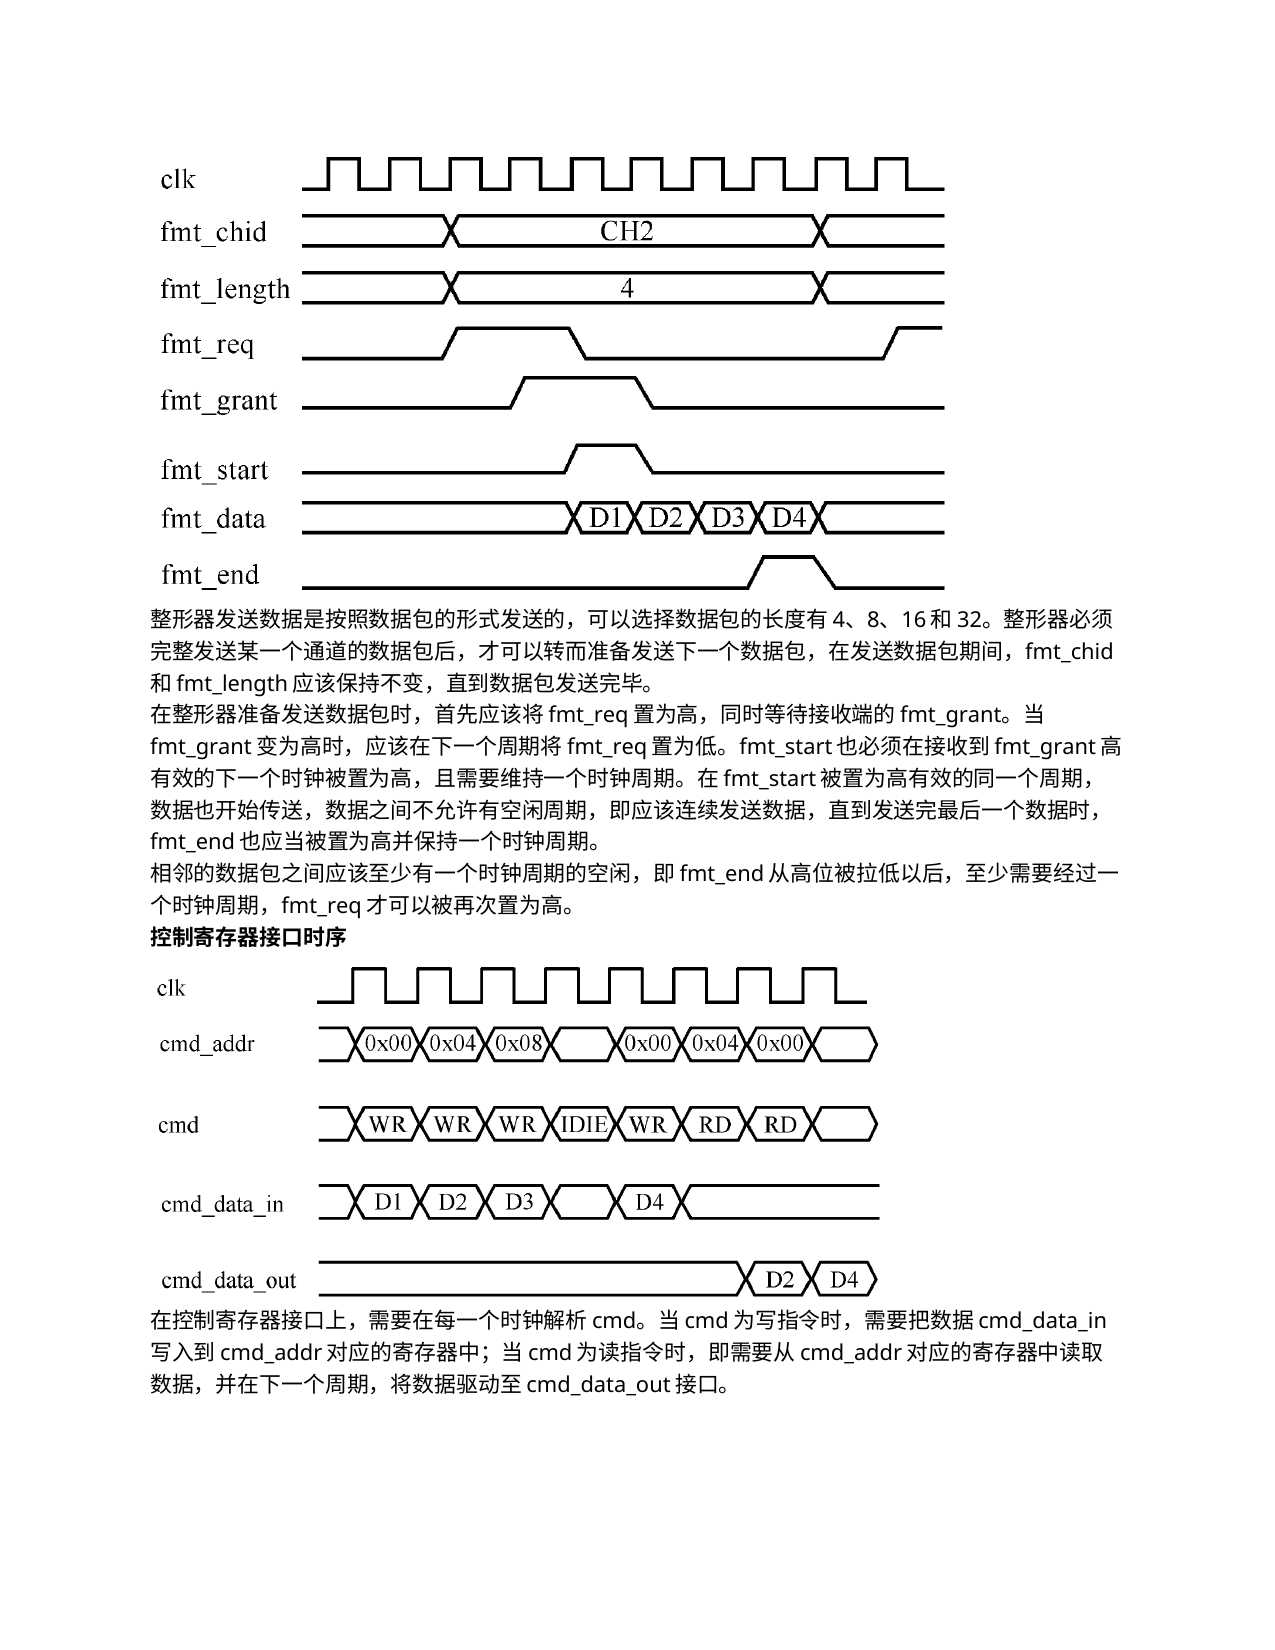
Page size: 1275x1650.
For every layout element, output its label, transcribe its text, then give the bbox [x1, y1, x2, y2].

text 在控制寄存器接口上，需要在每一个时钟解析cmd。当cmd为写指令时，需要把数据cmd_data_in写入到cmd_addr对应的寄存器中；当cmd为读指令时，即需要从cmd_addr对应的寄存器中读取数据，并在下一个周期，将数据驱动至cmd_data_out接口。 [150, 1303, 1125, 1398]
text 相邻的数据包之间应该至少有一个时钟周期的空闲，即fmt_end从高位被拉低以后，至少需要经过一个时钟周期，fmt_req才可以被再次置为高。 [150, 856, 1125, 919]
text 控制寄存器接口时序 [150, 919, 1125, 951]
picture [150, 951, 885, 1304]
picture [150, 150, 950, 602]
text 整形器发送数据是按照数据包的形式发送的，可以选择数据包的长度有4、8、16和32。整形器必须完整发送某一个通道的数据包后，才可以转而准备发送下一个数据包，在发送数据包期间，fmt_chid和fmt_length应该保持不变，直到数据包发送完毕。 [150, 602, 1125, 697]
text 在整形器准备发送数据包时，首先应该将fmt_req置为高，同时等待接收端的fmt_grant。当fmt_grant变为高时，应该在下一个周期将fmt_req置为低。fmt_start也必须在接收到fmt_grant高有效的下一个时钟被置为高，且需要维持一个时钟周期。在fmt_start被置为高有效的同一个周期，数据也开始传送，数据之间不允许有空闲周期，即应该连续发送数据，直到发送完最后一个数据时，fmt_end也应当被置为高并保持一个时钟周期。 [150, 697, 1125, 856]
